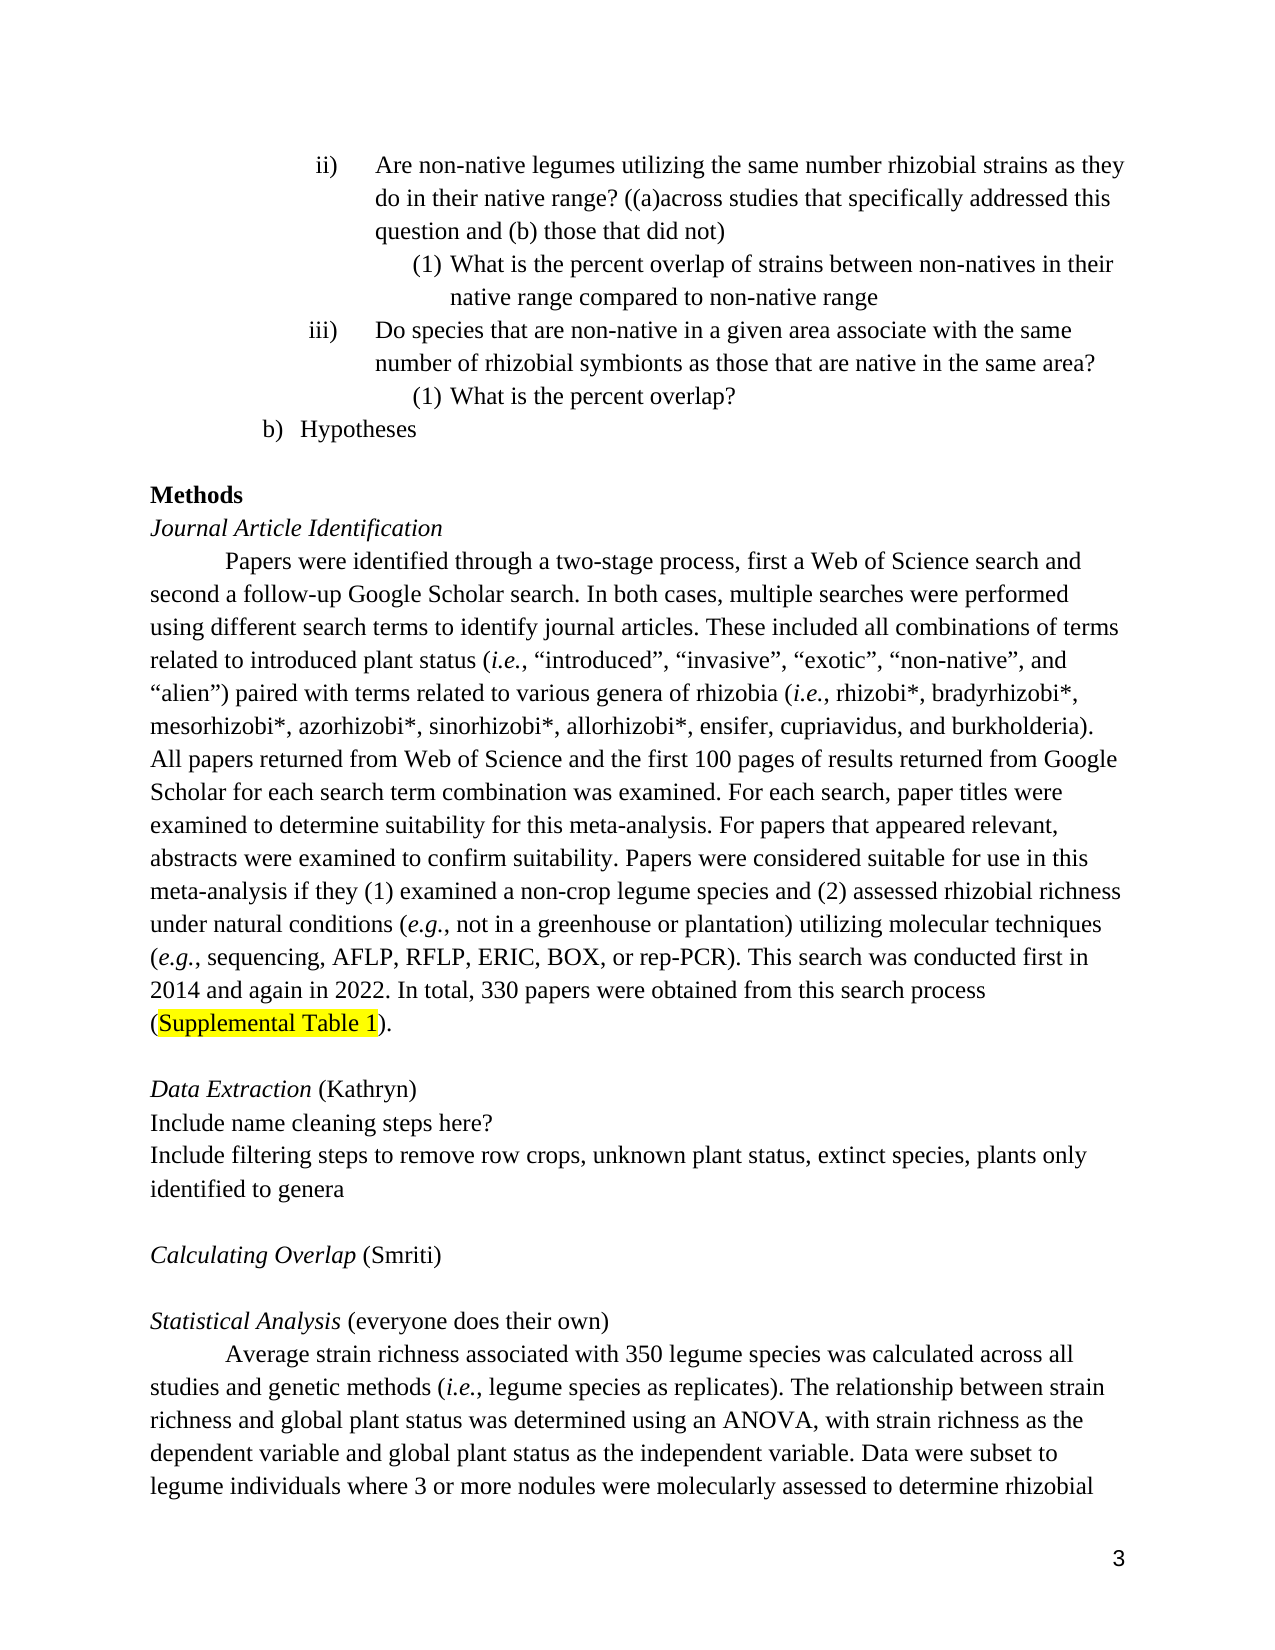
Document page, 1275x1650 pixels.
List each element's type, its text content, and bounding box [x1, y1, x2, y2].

text Methods [150, 480, 1125, 509]
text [150, 1339, 1125, 1499]
list Are non-native legumes utilizing the same number rhizobial strains as they do in their native range? ((a)across studies that specifically addressed this question and (b) those that did not) [337, 150, 1125, 245]
text Include filtering steps to remove row crops, unknown plant status, extinct species, plants only identified to genera [150, 1141, 1125, 1202]
text Papers were identified through a two-stage process, first a Web of Science search and second a follow-up Google Scholar search. In both cases, multiple searches were performed using different search terms to identify journal articles. These included all combinations of terms related to introduced plant status (i.e., “introduced”, “invasive”, “exotic”, “non-native”, and “alien”) paired with terms related to various genera of rhizobia (i.e., rhizobi*, bradyrhizobi*, mesorhizobi*, azorhizobi*, sinorhizobi*, allorhizobi*, ensifer, cupriavidus, and burkholderia). All papers returned from Web of Science and the first 100 pages of results returned from Google Scholar for each search term combination was examined. For each search, paper titles were examined to determine suitability for this meta-analysis. For papers that appeared relevant, abstracts were examined to confirm suitability. Papers were considered suitable for use in this meta-analysis if they (1) examined a non-crop legume species and (2) assessed rhizobial richness under natural conditions (e.g., not in a greenhouse or plantation) utilizing molecular techniques (e.g., sequencing, AFLP, RFLP, ERIC, BOX, or rep-PCR). This search was conducted first in 2014 and again in 2022. In total, 330 papers were obtained from this search process (Supplemental Table 1). [150, 546, 1125, 1037]
list What is the percent overlap of strains between non-natives in their native range compared to non-native range [412, 249, 1125, 311]
text Statistical Analysis (everyone does their own) [150, 1306, 1125, 1334]
text Data Extraction (Kathryn) [150, 1074, 1125, 1103]
text Include name cleaning steps here? [150, 1108, 1125, 1136]
text Calculating Overlap (Smriti) [150, 1240, 1125, 1268]
list Hypotheses [262, 414, 1125, 443]
list What is the percent overlap? [412, 381, 1125, 410]
text Journal Article Identification [150, 513, 1125, 542]
list Do species that are non-native in a given area associate with the same number of rhizobial symbionts as those that are native in the same area? [337, 315, 1125, 377]
